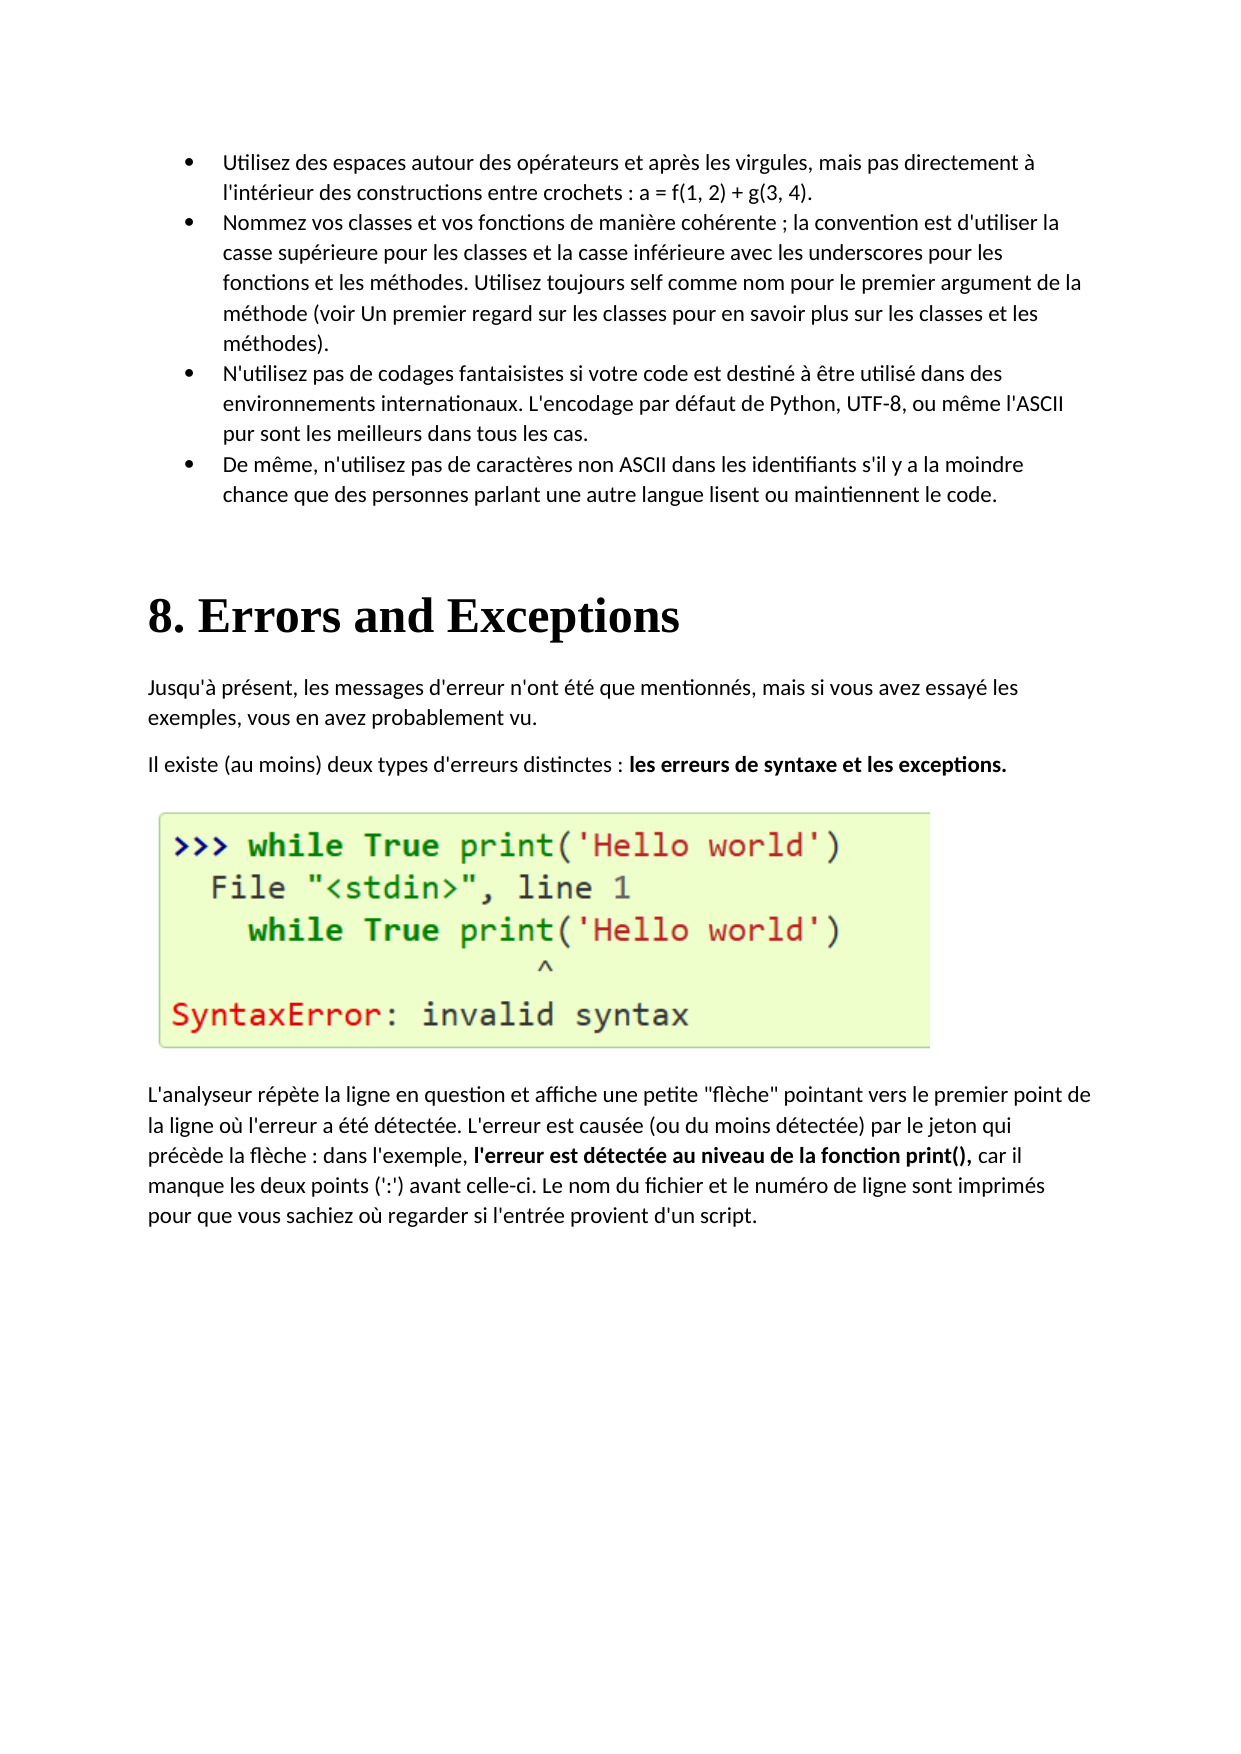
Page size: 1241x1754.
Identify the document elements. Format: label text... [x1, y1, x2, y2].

list Nommez vos classes et vos fonctions de manière cohérente ; la convention est d'utiliser la casse supérieure pour les classes et la casse inférieure avec les underscores pour les fonctions et les méthodes. Utilisez toujours self comme nom pour le premier argument de la méthode (voir Un premier regard sur les classes pour en savoir plus sur les classes et les méthodes). [185, 208, 1093, 357]
text Jusqu'à présent, les messages d'erreur n'ont été que mentionnés, mais si vous avez essayé les exemples, vous en avez probablement vu. [148, 673, 1093, 731]
text L'analyseur répète la ligne en question et affiche une petite "flèche" pointant vers le premier point de la ligne où l'erreur a été détectée. L'erreur est causée (ou du moins détectée) par le jeton qui précède la flèche : dans l'exemple, l'erreur est détectée au niveau de la fonction print(), car il manque les deux points (':') avant celle-ci. Le nom du fichier et le numéro de ligne sont imprimés pour que vous sachiez où regarder si l'entrée provient d'un script. [148, 1081, 1093, 1229]
text Il existe (au moins) deux types d'erreurs distinctes : les erreurs de syntaxe et les exceptions. [148, 750, 1093, 778]
list N'utilisez pas de codages fantaisistes si votre code est destiné à être utilisé dans des environnements internationaux. L'encodage par défaut de Python, UTF-8, ou même l'ASCII pur sont les meilleurs dans tous les cas. [185, 359, 1093, 447]
picture [147, 796, 930, 1062]
list De même, n'utilisez pas de caractères non ASCII dans les identifiants s'il y a la moindre chance que des personnes parlant une autre langue lisent ou maintiennent le code. [185, 450, 1093, 508]
list Utilisez des espaces autour des opérateurs et après les virgules, mais pas directement à l'intérieur des constructions entre crochets : a = f(1, 2) + g(3, 4). [185, 148, 1093, 206]
subtitle 8. Errors and Exceptions [148, 586, 1093, 644]
